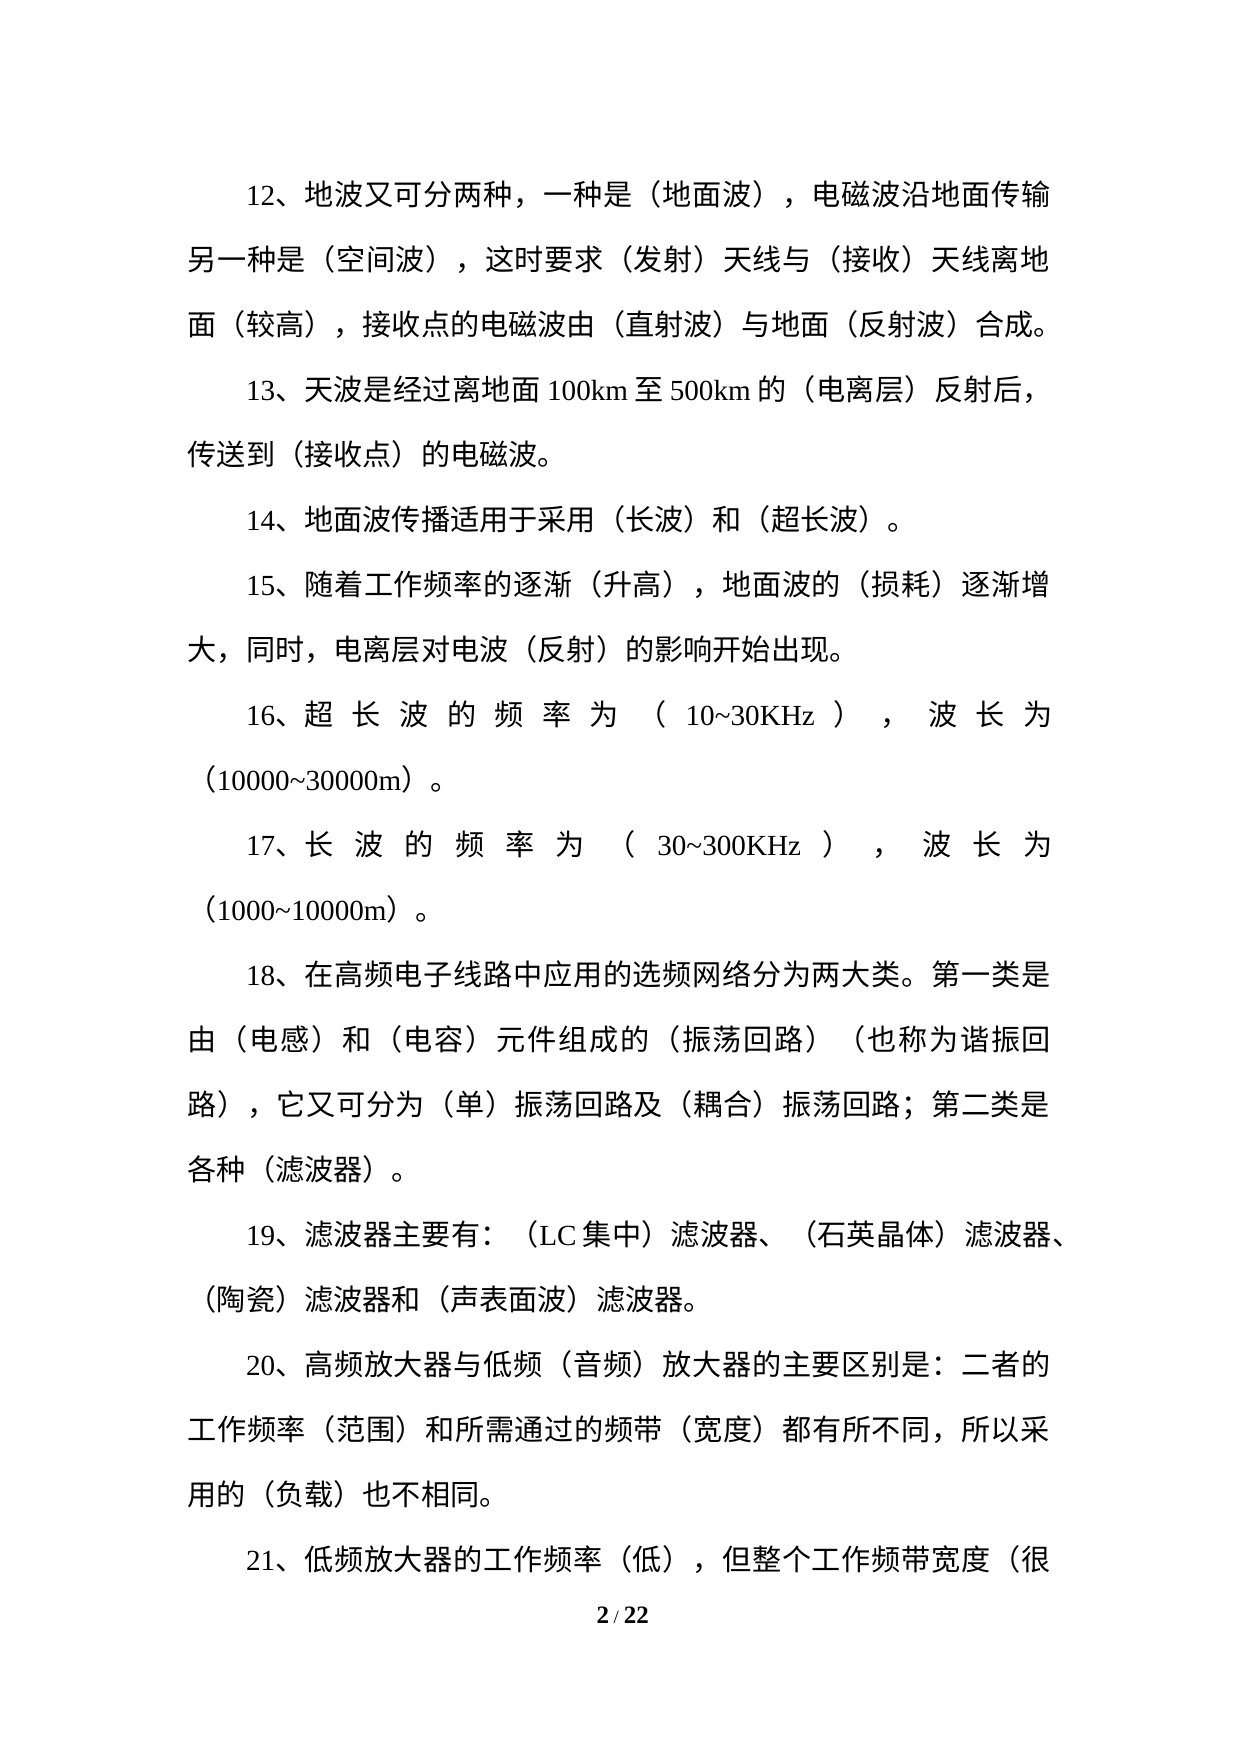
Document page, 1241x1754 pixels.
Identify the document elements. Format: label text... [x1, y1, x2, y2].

list 在高频电子线路中应用的选频网络分为两大类。第一类是由（电感）和（电容）元件组成的（振荡回路）（也称为谐振回路），它又可分为（单）振荡回路及（耦合）振荡回路；第二类是各种（滤波器）。 [187, 940, 1053, 1200]
list 滤波器主要有：（LC集中）滤波器、（石英晶体）滤波器、（陶瓷）滤波器和（声表面波）滤波器。 [187, 1200, 1053, 1330]
list 随着工作频率的逐渐（升高），地面波的（损耗）逐渐增大，同时，电离层对电波（反射）的影响开始出现。 [187, 550, 1053, 680]
list 高频放大器与低频（音频）放大器的主要区别是：二者的工作频率（范围）和所需通过的频带（宽度）都有所不同，所以采用的（负载）也不相同。 [187, 1330, 1053, 1525]
list 长波的频率为（30~300KHz），波长为（1000~10000m）。 [187, 810, 1053, 940]
list 地波又可分两种，一种是（地面波），电磁波沿地面传输。另一种是（空间波），这时要求（发射）天线与（接收）天线离地面（较高），接收点的电磁波由（直射波）与地面（反射波）合成。 [187, 160, 1053, 355]
list 天波是经过离地面100km至500km的（电离层）反射后，传送到（接收点）的电磁波。 [187, 355, 1053, 485]
list 超长波的频率为（10~30KHz），波长为（10000~30000m）。 [187, 680, 1053, 810]
list 地面波传播适用于采用（长波）和（超长波）。 [187, 485, 1053, 550]
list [187, 1525, 1053, 1590]
